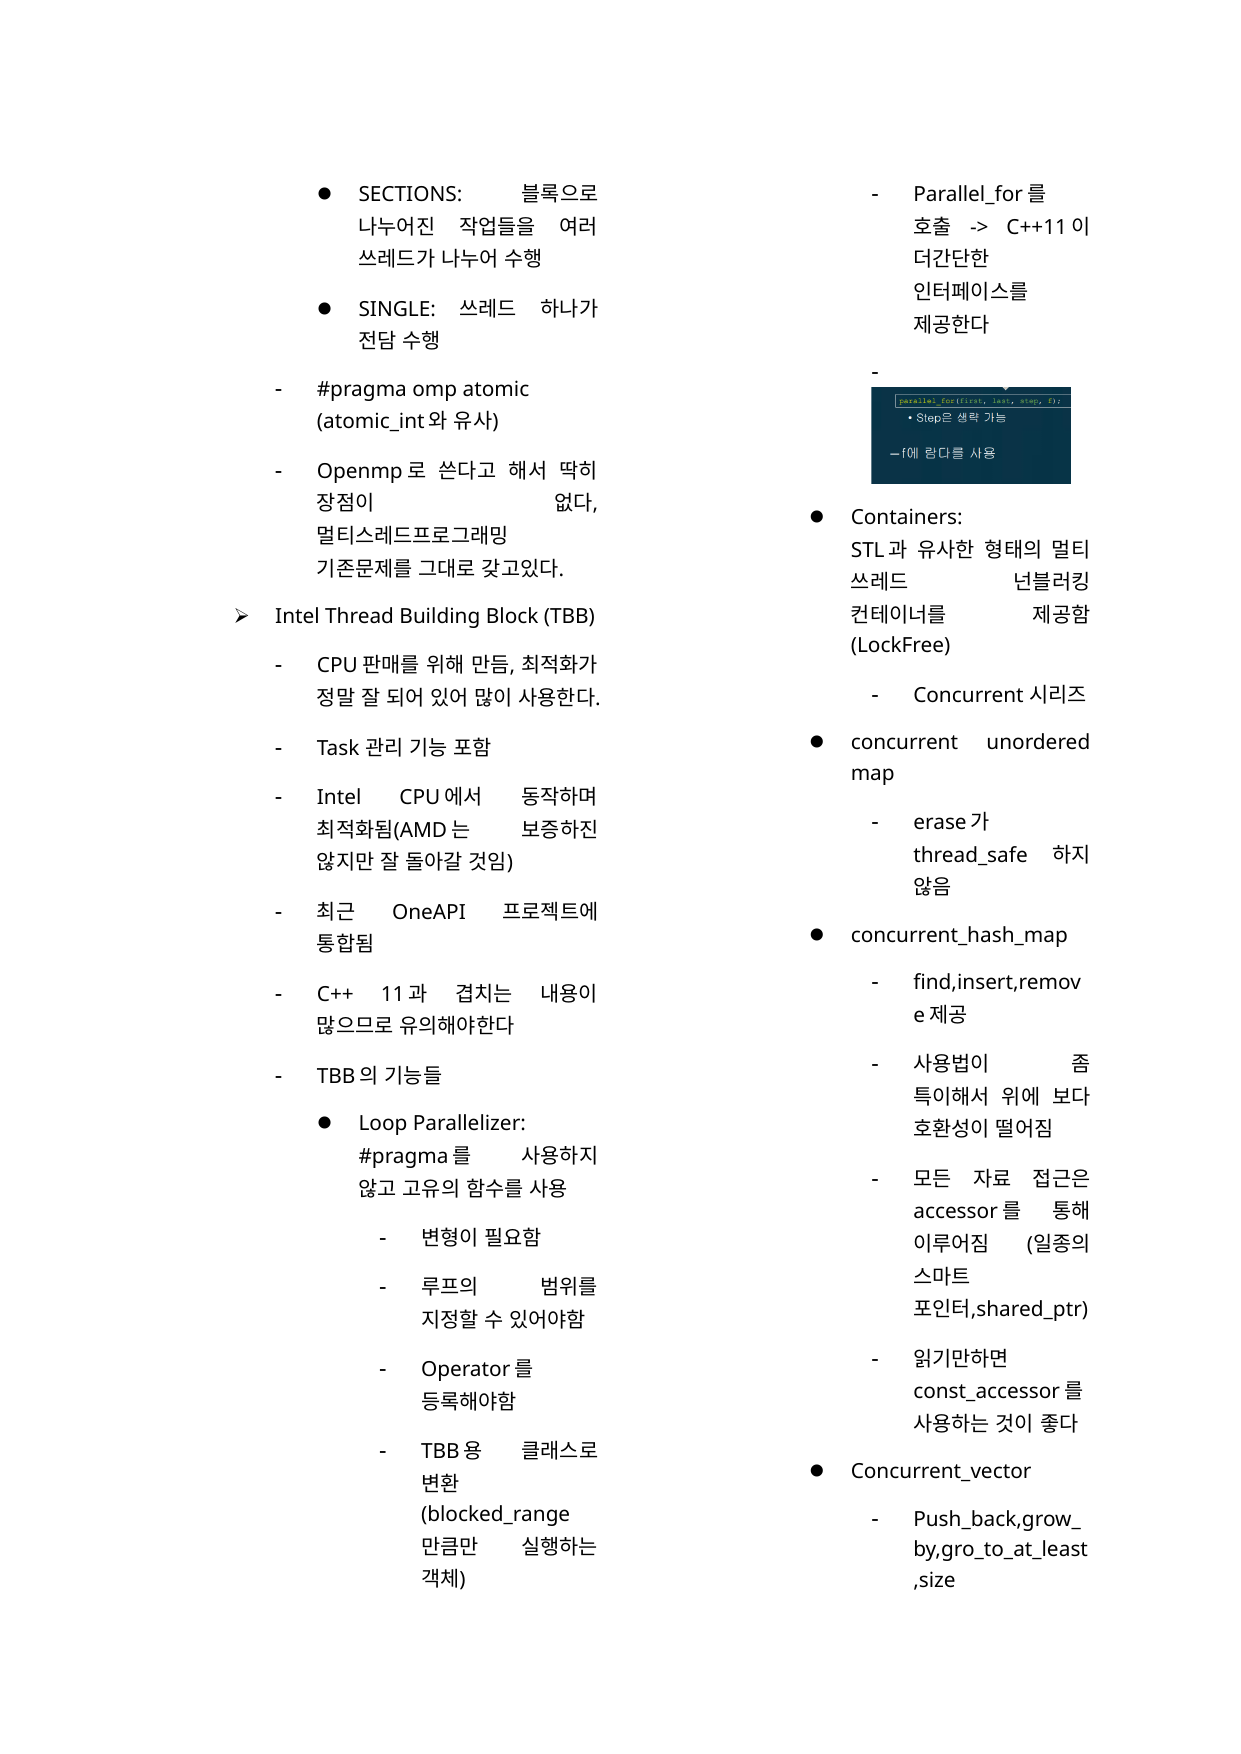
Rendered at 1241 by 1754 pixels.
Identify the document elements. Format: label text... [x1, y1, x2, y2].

list 읽기만하면 const_accessor를 사용하는 것이 좋다 [871, 1342, 1090, 1437]
list Openmp로 쓴다고 해서 딱히 장점이 없다, 멀티스레드프로그래밍 기존문제를 그대로 갖고있다. [275, 454, 598, 582]
list 사용법이 좀 특이해서 위에 보다 호환성이 떨어짐 [871, 1047, 1090, 1143]
picture [871, 387, 1071, 484]
list 변형이 필요함 [379, 1221, 598, 1251]
list Concurrent_vector [809, 1456, 1090, 1485]
list Loop Parallelizer: #pragma를 사용하지 않고 고유의 함수를 사용 [317, 1108, 598, 1202]
list CPU판매를 위해 만듬, 최적화가 정말 잘 되어 있어 많이 사용한다. [275, 649, 598, 712]
list 모든 자료 접근은 accessor를 통해 이루어짐 (일종의 스마트 포인터,shared_ptr) [871, 1162, 1090, 1323]
list SINGLE: 쓰레드 하나가 전담 수행 [317, 292, 598, 355]
list Intel Thread Building Block (TBB) [233, 601, 598, 630]
list concurrent_hash_map [809, 920, 1090, 948]
list 루프의 범위를 지정할 수 있어야함 [379, 1270, 598, 1333]
list 최근 OneAPI 프로젝트에 통합됨 [275, 895, 598, 958]
list Containers: STL과 유사한 형태의 멀티 쓰레드 넌블러킹 컨테이너를 제공함(LockFree) [809, 502, 1090, 659]
list erase가 thread_safe 하지 않음 [871, 805, 1090, 901]
list #pragma omp atomic (atomic_int와 유사) [275, 374, 598, 435]
list concurrent unordered map [809, 727, 1090, 786]
list Intel CPU에서 동작하며 최적화됨(AMD는 보증하진 않지만 잘 돌아갈 것임) [275, 780, 598, 876]
list Concurrent 시리즈 [871, 678, 1090, 708]
list Task 관리 기능 포함 [275, 731, 598, 761]
list Operator를 등록해야함 [379, 1352, 598, 1415]
list Push_back,grow_by,gro_to_at_least,size [871, 1504, 1090, 1593]
list SECTIONS: 블록으로 나누어진 작업들을 여러 쓰레드가 나누어 수행 [317, 177, 598, 273]
list Parallel_for를 호출 -> C++11이 더간단한 인터페이스를 제공한다 [871, 177, 1090, 338]
list C++ 11과 겹치는 내용이 많으므로 유의해야한다 [275, 977, 598, 1040]
list TBB의 기능들 [275, 1059, 598, 1089]
list TBB용 클래스로 변환(blocked_range만큼만 실행하는 객체) [379, 1434, 598, 1593]
list find,insert,remove제공 [871, 967, 1090, 1028]
